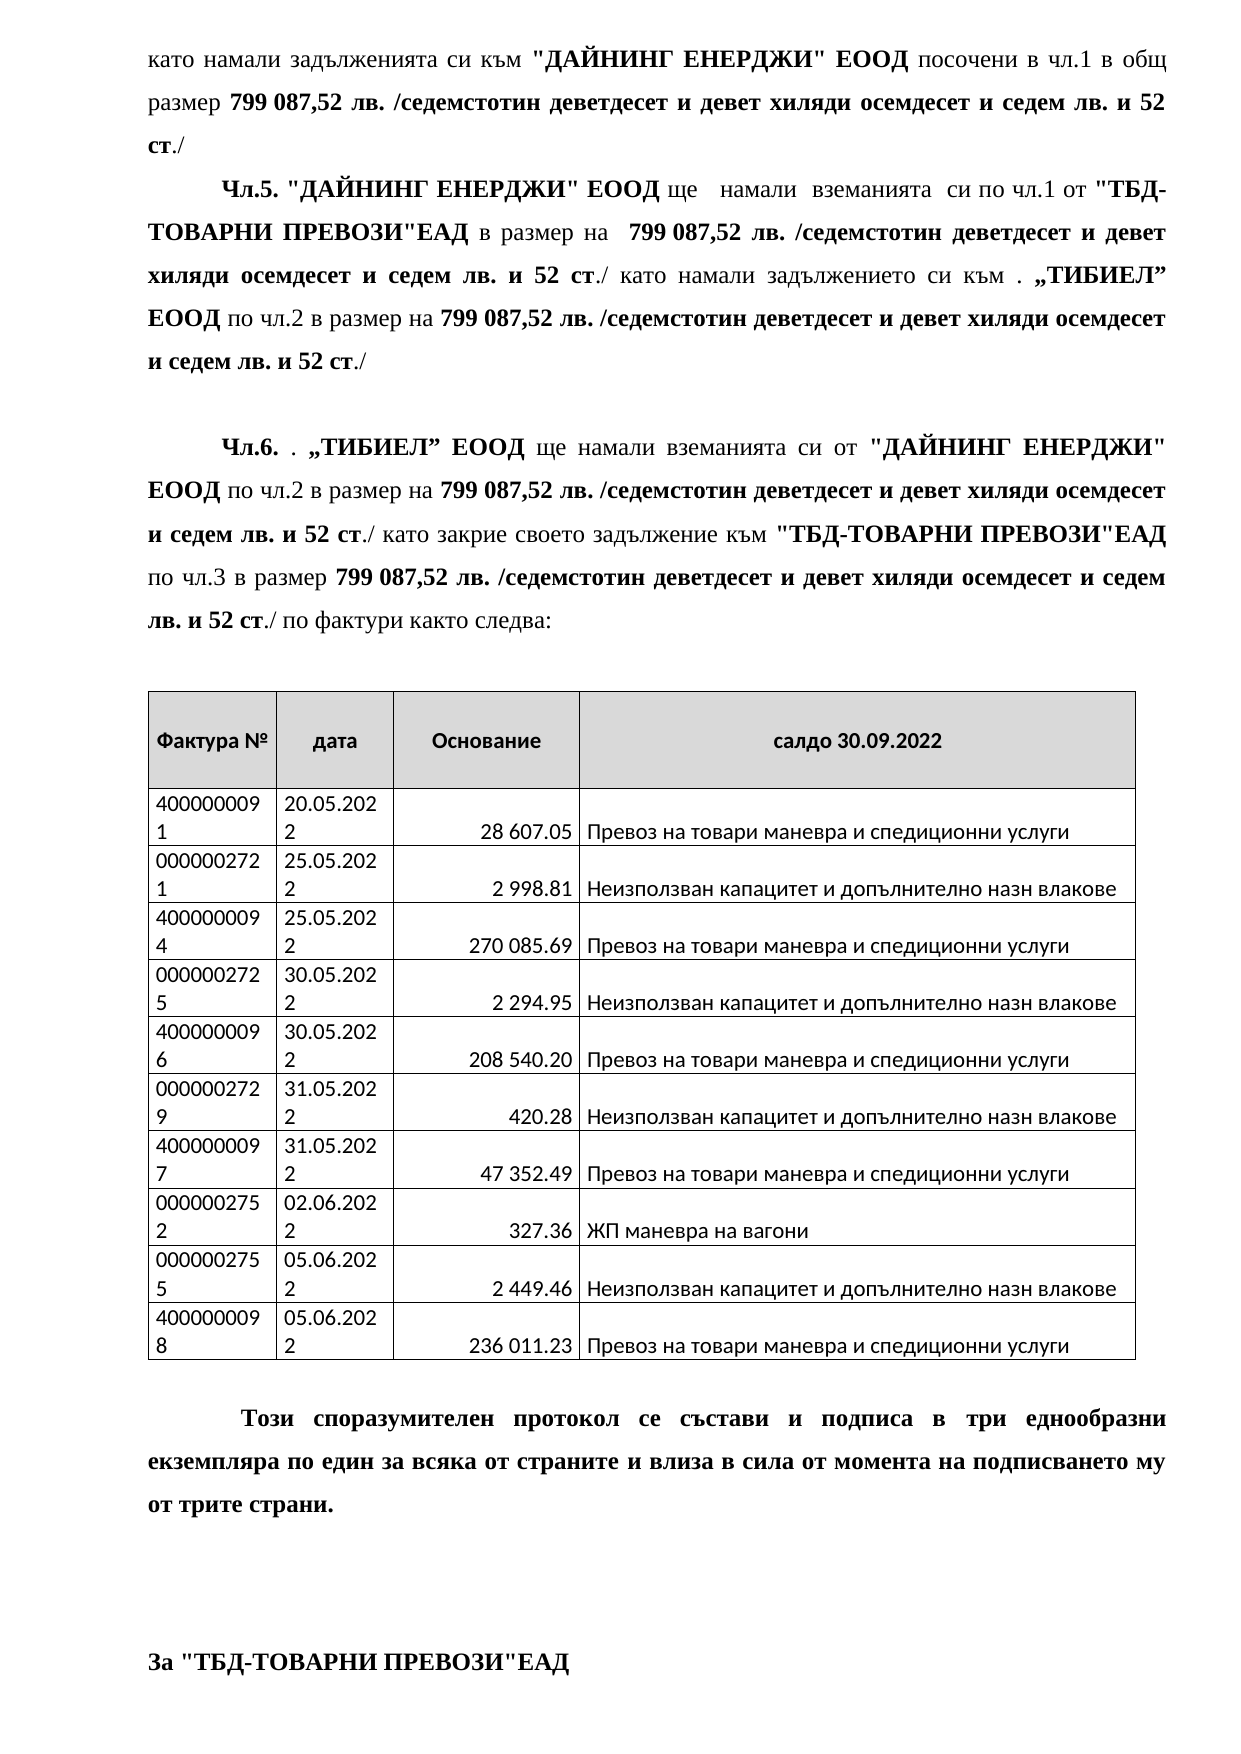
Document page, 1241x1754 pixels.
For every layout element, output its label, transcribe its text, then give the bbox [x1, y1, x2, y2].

table_cell 2 294.95 [394, 960, 579, 1016]
table_cell 327.36 [394, 1189, 579, 1244]
table_cell 47 352.49 [394, 1131, 579, 1187]
table_cell Превоз на товари маневра и спедиционни услуги [580, 1131, 1135, 1187]
table_cell 0000002725 [149, 960, 276, 1016]
table_cell 2 998.81 [394, 846, 579, 902]
table_cell Превоз на товари маневра и спедиционни услуги [580, 1017, 1135, 1073]
table_cell 0000002729 [149, 1074, 276, 1130]
table_cell 05.06.2022 [277, 1303, 393, 1359]
table_cell 28 607.05 [394, 789, 579, 845]
table_cell Превоз на товари маневра и спедиционни услуги [580, 789, 1135, 845]
table_cell 30.05.2022 [277, 1017, 393, 1073]
table_cell 31.05.2022 [277, 1131, 393, 1187]
text За "ТБД-ТОВАРНИ ПРЕВОЗИ"ЕАД [148, 1647, 1167, 1676]
table_cell 20.05.2022 [277, 789, 393, 845]
table_cell 4000000098 [149, 1303, 276, 1359]
table_cell 25.05.2022 [277, 903, 393, 959]
table_cell 2 449.46 [394, 1246, 579, 1302]
table_header дата [277, 692, 393, 788]
table_header Фактура № [149, 692, 276, 788]
table_header Основание [394, 692, 579, 788]
table_cell 420.28 [394, 1074, 579, 1130]
table_cell 05.06.2022 [277, 1246, 393, 1302]
table_cell 0000002755 [149, 1246, 276, 1302]
table_cell Неизползван капацитет и допълнително назн влакове [580, 1074, 1135, 1130]
table_cell Неизползван капацитет и допълнително назн влакове [580, 1246, 1135, 1302]
table_cell 31.05.2022 [277, 1074, 393, 1130]
table_cell 25.05.2022 [277, 846, 393, 902]
table_cell 236 011.23 [394, 1303, 579, 1359]
table_cell 0000002752 [149, 1189, 276, 1244]
table_cell 30.05.2022 [277, 960, 393, 1016]
table_header салдо 30.09.2022 [580, 692, 1135, 788]
table_cell Превоз на товари маневра и спедиционни услуги [580, 1303, 1135, 1359]
table_cell 4000000091 [149, 789, 276, 845]
text Чл.6. . „ТИБИЕЛ” ЕООД ще намали вземанията си от "ДАЙНИНГ ЕНЕРДЖИ" ЕООД по чл.2 в размер на 799 087,52 лв. /седемстотин деветдесет и девет хиляди осемдесет и седем лв. и 52 ст./ като закрие своето задължение към "ТБД-ТОВАРНИ ПРЕВОЗИ"ЕАД по чл.3 в размер 799 087,52 лв. /седемстотин деветдесет и девет хиляди осемдесет и седем лв. и 52 ст./ по фактури както следва: [148, 432, 1167, 634]
table_cell Неизползван капацитет и допълнително назн влакове [580, 960, 1135, 1016]
table_cell 02.06.2022 [277, 1189, 393, 1244]
text като намали задълженията си към "ДАЙНИНГ ЕНЕРДЖИ" ЕООД посочени в чл.1 в общ размер 799 087,52 лв. /седемстотин деветдесет и девет хиляди осемдесет и седем лв. и 52 ст./ [148, 44, 1167, 159]
table_cell 4000000097 [149, 1131, 276, 1187]
table_cell Превоз на товари маневра и спедиционни услуги [580, 903, 1135, 959]
table_cell 0000002721 [149, 846, 276, 902]
text Чл.5. "ДАЙНИНГ ЕНЕРДЖИ" ЕООД ще намали вземанията си по чл.1 от "ТБД-ТОВАРНИ ПРЕВОЗИ"ЕАД в размер на 799 087,52 лв. /седемстотин деветдесет и девет хиляди осемдесет и седем лв. и 52 ст./ като намали задължението си към . „ТИБИЕЛ” ЕООД по чл.2 в размер на 799 087,52 лв. /седемстотин деветдесет и девет хиляди осемдесет и седем лв. и 52 ст./ [148, 174, 1167, 375]
table_cell 4000000096 [149, 1017, 276, 1073]
table_cell ЖП маневра на вагони [580, 1189, 1135, 1244]
text Този споразумителен протокол се състави и подписа в три еднообразни екземпляра по един за всяка от страните и влиза в сила от момента на подписването му от трите страни. [148, 1403, 1167, 1518]
table_cell 208 540.20 [394, 1017, 579, 1073]
table_cell 4000000094 [149, 903, 276, 959]
table_cell 270 085.69 [394, 903, 579, 959]
table_cell Неизползван капацитет и допълнително назн влакове [580, 846, 1135, 902]
